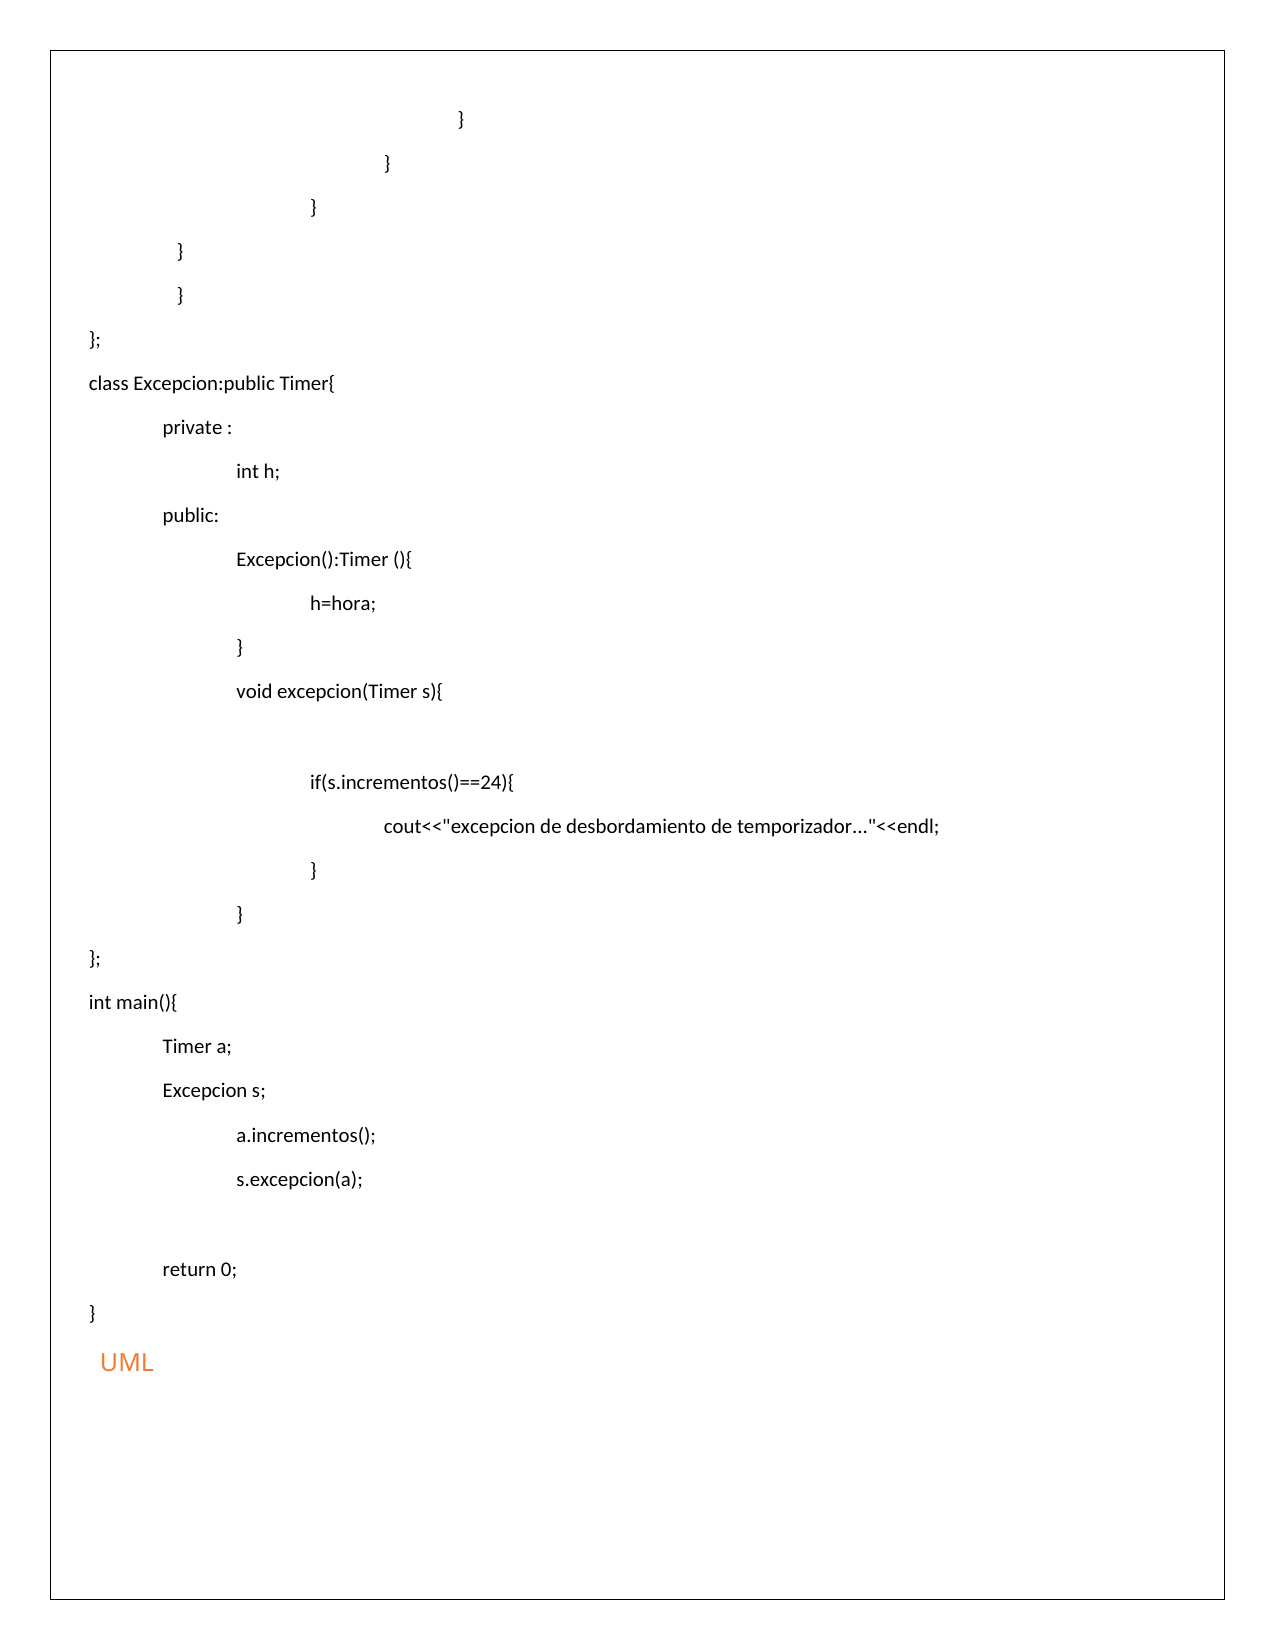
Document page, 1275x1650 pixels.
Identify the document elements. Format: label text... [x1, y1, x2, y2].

text int main(){ [89, 989, 1163, 1015]
text } [89, 857, 1163, 883]
text cout<<"excepcion de desbordamiento de temporizador..."<<endl; [89, 813, 1163, 839]
text private : [89, 414, 1163, 439]
text a.incrementos(); [89, 1122, 1163, 1147]
text Timer a; [89, 1034, 1163, 1059]
text return 0; [89, 1257, 1163, 1282]
text } [89, 150, 1163, 175]
text }; [89, 326, 1163, 351]
text } [89, 282, 1163, 307]
text class Excepcion:public Timer{ [89, 370, 1163, 396]
text s.excepcion(a); [89, 1166, 1163, 1191]
text } [89, 238, 1163, 263]
text int h; [89, 458, 1163, 484]
text public: [89, 502, 1163, 528]
text } [89, 1301, 1163, 1326]
text } [89, 106, 1163, 131]
text Excepcion():Timer (){ [89, 546, 1163, 572]
text if(s.incrementos()==24){ [89, 769, 1163, 795]
text } [89, 901, 1163, 927]
text } [89, 194, 1163, 219]
text Excepcion s; [89, 1078, 1163, 1103]
text void excepcion(Timer s){ [89, 678, 1163, 704]
text } [89, 634, 1163, 660]
text }; [89, 946, 1163, 971]
text h=hora; [89, 590, 1163, 616]
text UML [89, 1345, 1163, 1379]
